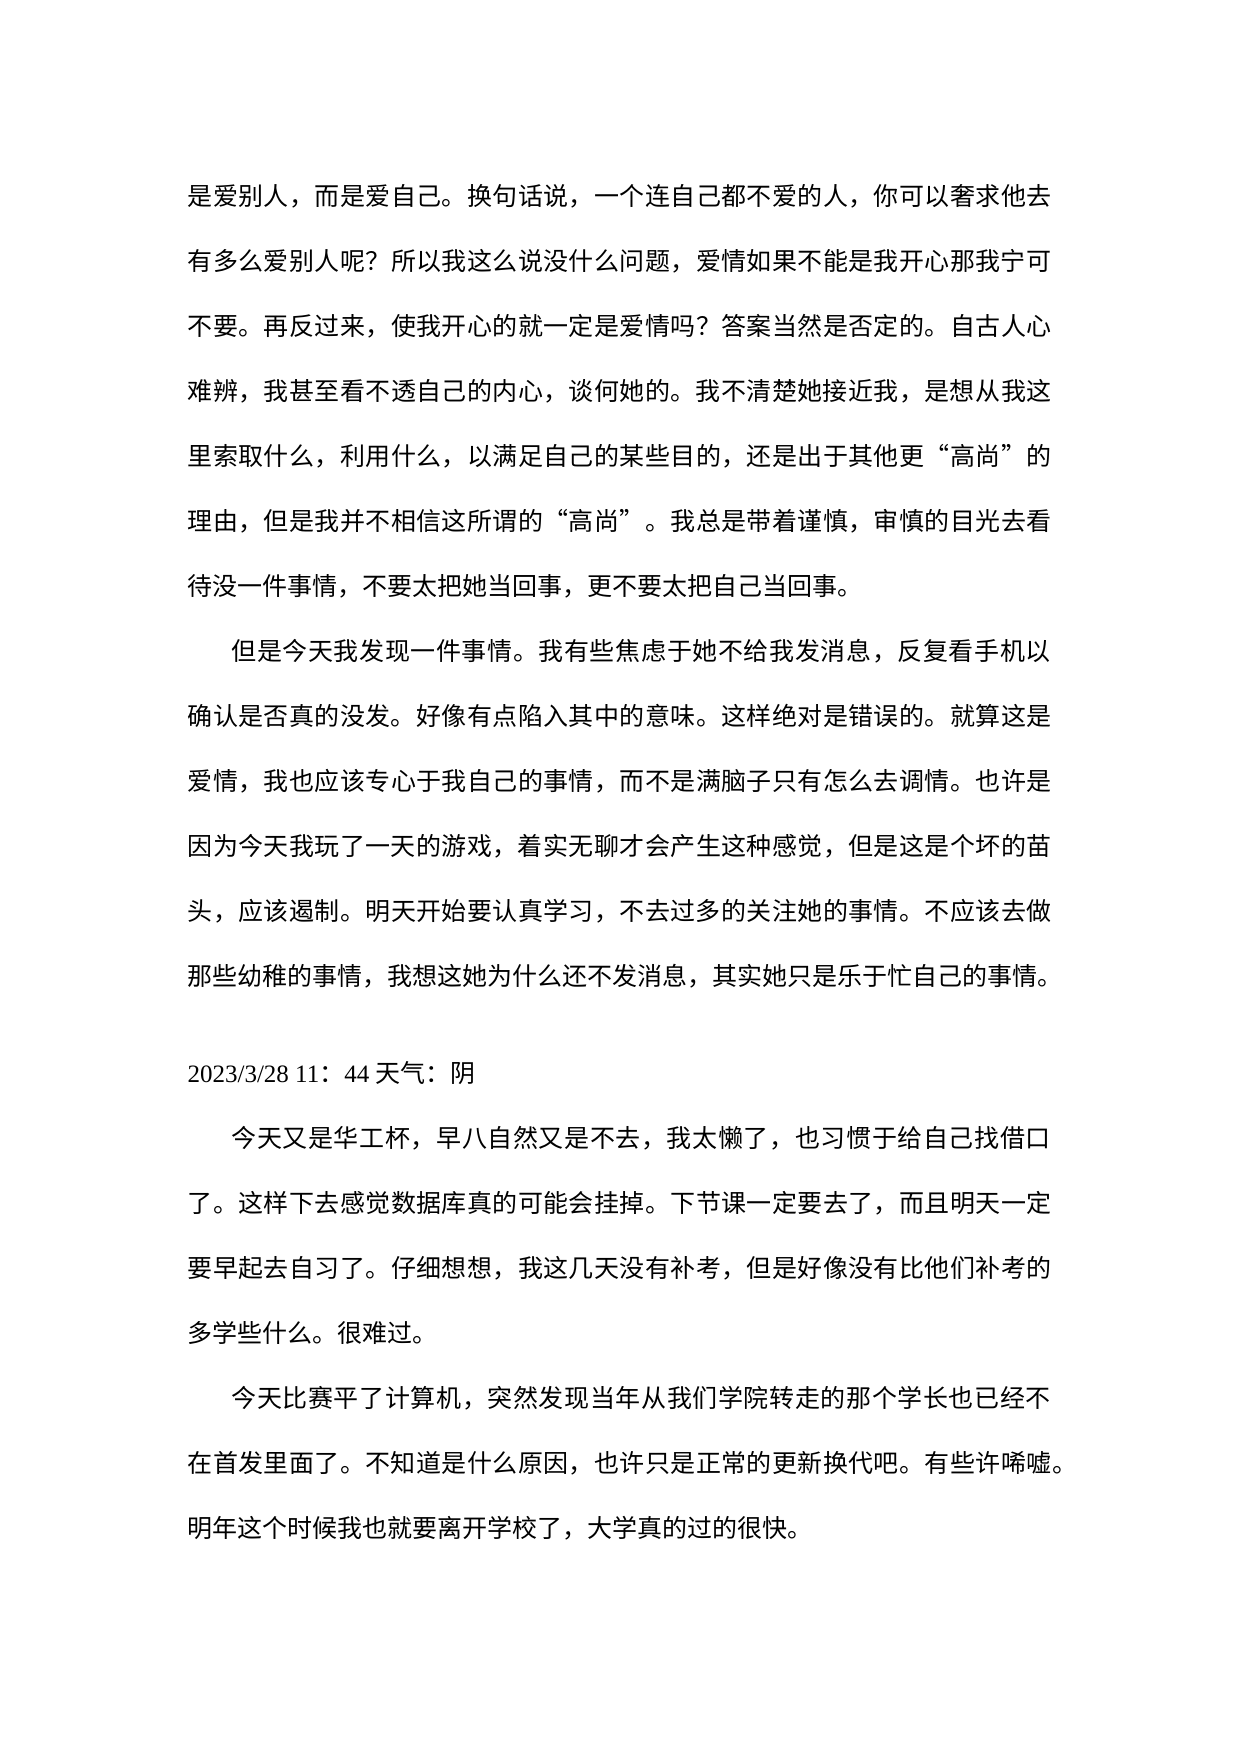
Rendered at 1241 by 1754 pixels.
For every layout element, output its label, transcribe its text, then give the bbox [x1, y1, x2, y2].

text 2023/3/28 11：44 天气：阴 [187, 1039, 1053, 1104]
text 今天又是华工杯，早八自然又是不去，我太懒了，也习惯于给自己找借口了。这样下去感觉数据库真的可能会挂掉。下节课一定要去了，而且明天一定要早起去自习了。仔细想想，我这几天没有补考，但是好像没有比他们补考的多学些什么。很难过。 [187, 1104, 1053, 1364]
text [187, 162, 1053, 617]
text 但是今天我发现一件事情。我有些焦虑于她不给我发消息，反复看手机以确认是否真的没发。好像有点陷入其中的意味。这样绝对是错误的。就算这是爱情，我也应该专心于我自己的事情，而不是满脑子只有怎么去调情。也许是因为今天我玩了一天的游戏，着实无聊才会产生这种感觉，但是这是个坏的苗头，应该遏制。明天开始要认真学习，不去过多的关注她的事情。不应该去做那些幼稚的事情，我想这她为什么还不发消息，其实她只是乐于忙自己的事情。 [187, 617, 1053, 1007]
text 今天比赛平了计算机，突然发现当年从我们学院转走的那个学长也已经不在首发里面了。不知道是什么原因，也许只是正常的更新换代吧。有些许唏嘘。明年这个时候我也就要离开学校了，大学真的过的很快。 [187, 1364, 1053, 1559]
